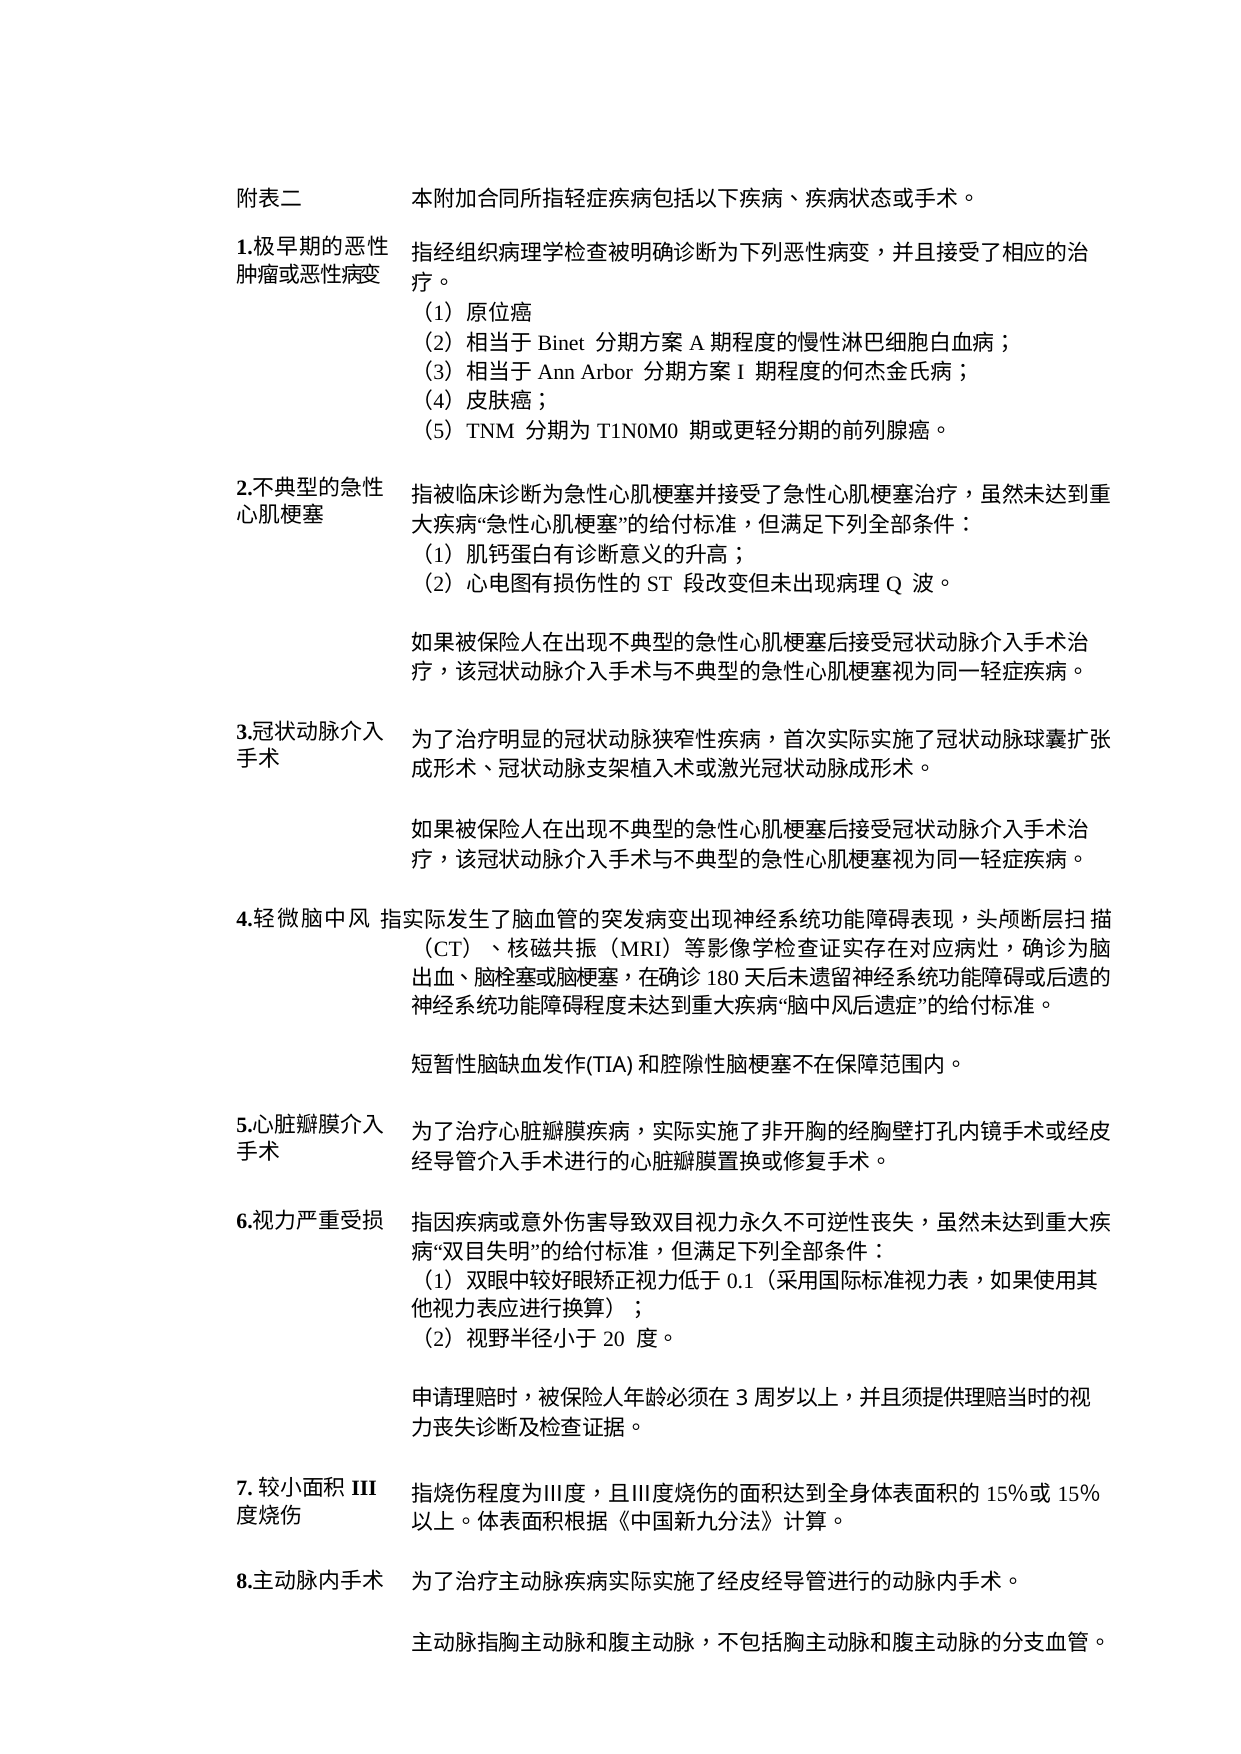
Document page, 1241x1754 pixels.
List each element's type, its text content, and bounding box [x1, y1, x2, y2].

text 6.视力严重受损 指因疾病或意外伤害导致双目视力永久不可逆性丧失，虽然未达到重大疾 病“双目失明”的给付标准，但满足下列全部条件： [236, 1205, 1112, 1266]
text 为了治疗心脏瓣膜疾病，实际实施了非开胸的经胸壁打孔内镜手术或经皮经导管介入手术进行的心脏瓣膜置换或修复手术。 [411, 1116, 1116, 1176]
text 5.心脏瓣膜介入手术 [236, 1110, 389, 1166]
text （2）相当于 Binet 分期方案 A 期程度的慢性淋巴细胞白血病； [411, 327, 1123, 356]
text （3）相当于 Ann Arbor 分期方案 I 期程度的何杰金氏病； [411, 356, 1123, 385]
text （2）视野半径小于 20 度。 [411, 1323, 1123, 1353]
text 如果被保险人在出现不典型的急性心肌梗塞后接受冠状动脉介入手术治疗，该冠状动脉介入手术与不典型的急性心肌梗塞视为同一轻症疾病。 [411, 627, 1111, 686]
text （4）皮肤癌； [411, 385, 1123, 414]
text 主动脉指胸主动脉和腹主动脉，不包括胸主动脉和腹主动脉的分支血管。 [411, 1626, 1123, 1656]
text （1）肌钙蛋白有诊断意义的升高； [411, 539, 1123, 568]
text （1）双眼中较好眼矫正视力低于 0.1（采用国际标准视力表，如果使用其他视力表应进行换算）； [411, 1266, 1111, 1323]
text 7. 较小面积 III [236, 1472, 389, 1501]
text 附表二 本附加合同所指轻症疾病包括以下疾病、疾病状态或手术。 [236, 183, 1123, 213]
text 度烧伤 [236, 1501, 389, 1529]
text 4.轻微脑中风 指实际发生了脑血管的突发病变出现神经系统功能障碍表现，头颅断层扫描（CT）、核磁共振（MRI）等影像学检查证实存在对应病灶，确诊为脑出血、脑栓塞或脑梗塞，在确诊 180 天后未遗留神经系统功能障碍或后遗的神经系统功能障碍程度未达到重大疾病“脑中风后遗症”的给付标准。 [236, 904, 1112, 1020]
text 2.不典型的急性心肌梗塞 [236, 474, 389, 529]
text 1.极早期的恶性肿 瘤 或 恶 性 病变 [236, 231, 389, 288]
text 指烧伤程度为Ⅲ度，且Ⅲ度烧伤的面积达到全身体表面积的 15％或 15％ 以上。体表面积根据《中国新九分法》计算。 [411, 1478, 1116, 1535]
text （2）心电图有损伤性的 ST 段改变但未出现病理 Q 波。 [411, 568, 1123, 597]
text 如果被保险人在出现不典型的急性心肌梗塞后接受冠状动脉介入手术治疗，该冠状动脉介入手术与不典型的急性心肌梗塞视为同一轻症疾病。 [411, 814, 1111, 873]
text 为了治疗明显的冠状动脉狭窄性疾病，首次实际实施了冠状动脉球囊扩张成形术、冠状动脉支架植入术或激光冠状动脉成形术。 [411, 723, 1116, 783]
text 3.冠状动脉介入手术 [236, 718, 389, 773]
text 指经组织病理学检查被明确诊断为下列恶性病变，并且接受了相应的治疗。 [411, 237, 1111, 297]
text 短暂性脑缺血发作(TIA) 和腔隙性脑梗塞不在保障范围内。 [411, 1049, 1123, 1079]
text （5）TNM 分期为 T1N0M0 期或更轻分期的前列腺癌。 [411, 414, 1123, 444]
text 指被临床诊断为急性心肌梗塞并接受了急性心肌梗塞治疗，虽然未达到重大疾病“急性心肌梗塞”的给付标准，但满足下列全部条件： [411, 479, 1116, 539]
text 申请理赔时，被保险人年龄必须在 3 周岁以上，并且须提供理赔当时的视力丧失诊断及检查证据。 [411, 1382, 1111, 1442]
text 8.主动脉内手术 为了治疗主动脉疾病实际实施了经皮经导管进行的动脉内手术。 [236, 1565, 1123, 1596]
text （1）原位癌 [411, 297, 1123, 327]
